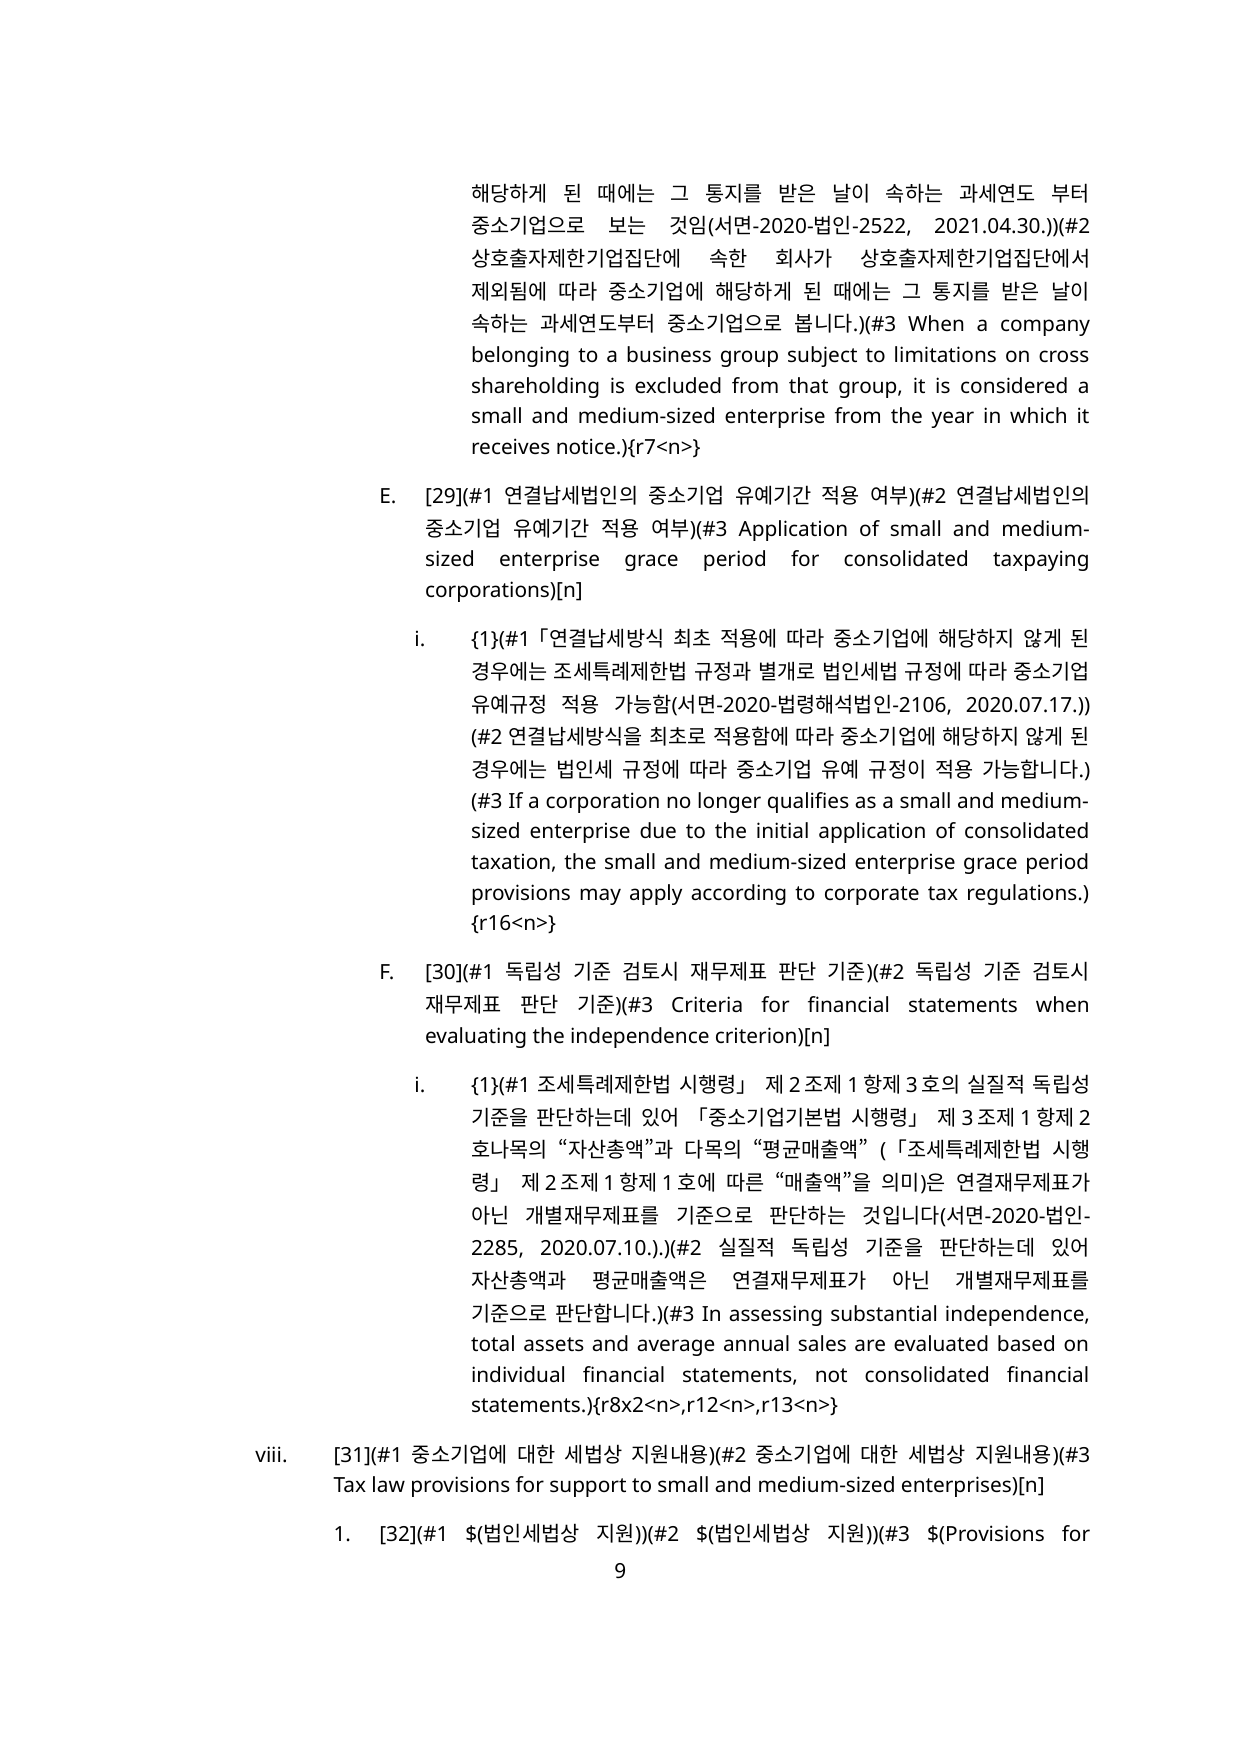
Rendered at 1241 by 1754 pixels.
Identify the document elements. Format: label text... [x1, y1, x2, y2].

list [30](#1 독립성 기준 검토시 재무제표 판단 기준)(#2 독립성 기준 검토시 재무제표 판단 기준)(#3 Criteria for financial statements when evaluating the independence criterion)[n] [379, 956, 1090, 1049]
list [333, 1518, 1090, 1548]
list [31](#1 중소기업에 대한 세법상 지원내용)(#2 중소기업에 대한 세법상 지원내용)(#3 Tax law provisions for support to small and medium-sized enterprises)[n] [287, 1438, 1090, 1499]
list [425, 177, 1090, 461]
list {1}(#1 조세특례제한법 시행령」 제2조제1항제3호의 실질적 독립성 기준을 판단하는데 있어 「중소기업기본법 시행령」 제3조제1항제2호나목의 “자산총액”과 다목의 “평균매출액” (「조세특례제한법 시행령」 제2조제1항제1호에 따른 “매출액”을 의미)은 연결재무제표가 아닌 개별재무제표를 기준으로 판단하는 것입니다(서면-2020-법인-2285, 2020.07.10.).)(#2 실질적 독립성 기준을 판단하는데 있어 자산총액과 평균매출액은 연결재무제표가 아닌 개별재무제표를 기준으로 판단합니다.)(#3 In assessing substantial independence, total assets and average annual sales are evaluated based on individual financial statements, not consolidated financial statements.){r8x2<n>,r12<n>,r13<n>} [425, 1068, 1090, 1419]
list {1}(#1 ｢연결납세방식 최초 적용에 따라 중소기업에 해당하지 않게 된 경우에는 조세특례제한법 규정과 별개로 법인세법 규정에 따라 중소기업 유예규정 적용 가능함(서면-2020-법령해석법인-2106, 2020.07.17.))(#2 연결납세방식을 최초로 적용함에 따라 중소기업에 해당하지 않게 된 경우에는 법인세 규정에 따라 중소기업 유예 규정이 적용 가능합니다.)(#3 If a corporation no longer qualifies as a small and medium-sized enterprise due to the initial application of consolidated taxation, the small and medium-sized enterprise grace period provisions may apply according to corporate tax regulations.){r16<n>} [425, 622, 1090, 937]
list [29](#1 연결납세법인의 중소기업 유예기간 적용 여부)(#2 연결납세법인의 중소기업 유예기간 적용 여부)(#3 Application of small and medium-sized enterprise grace period for consolidated taxpaying corporations)[n] [379, 479, 1090, 604]
